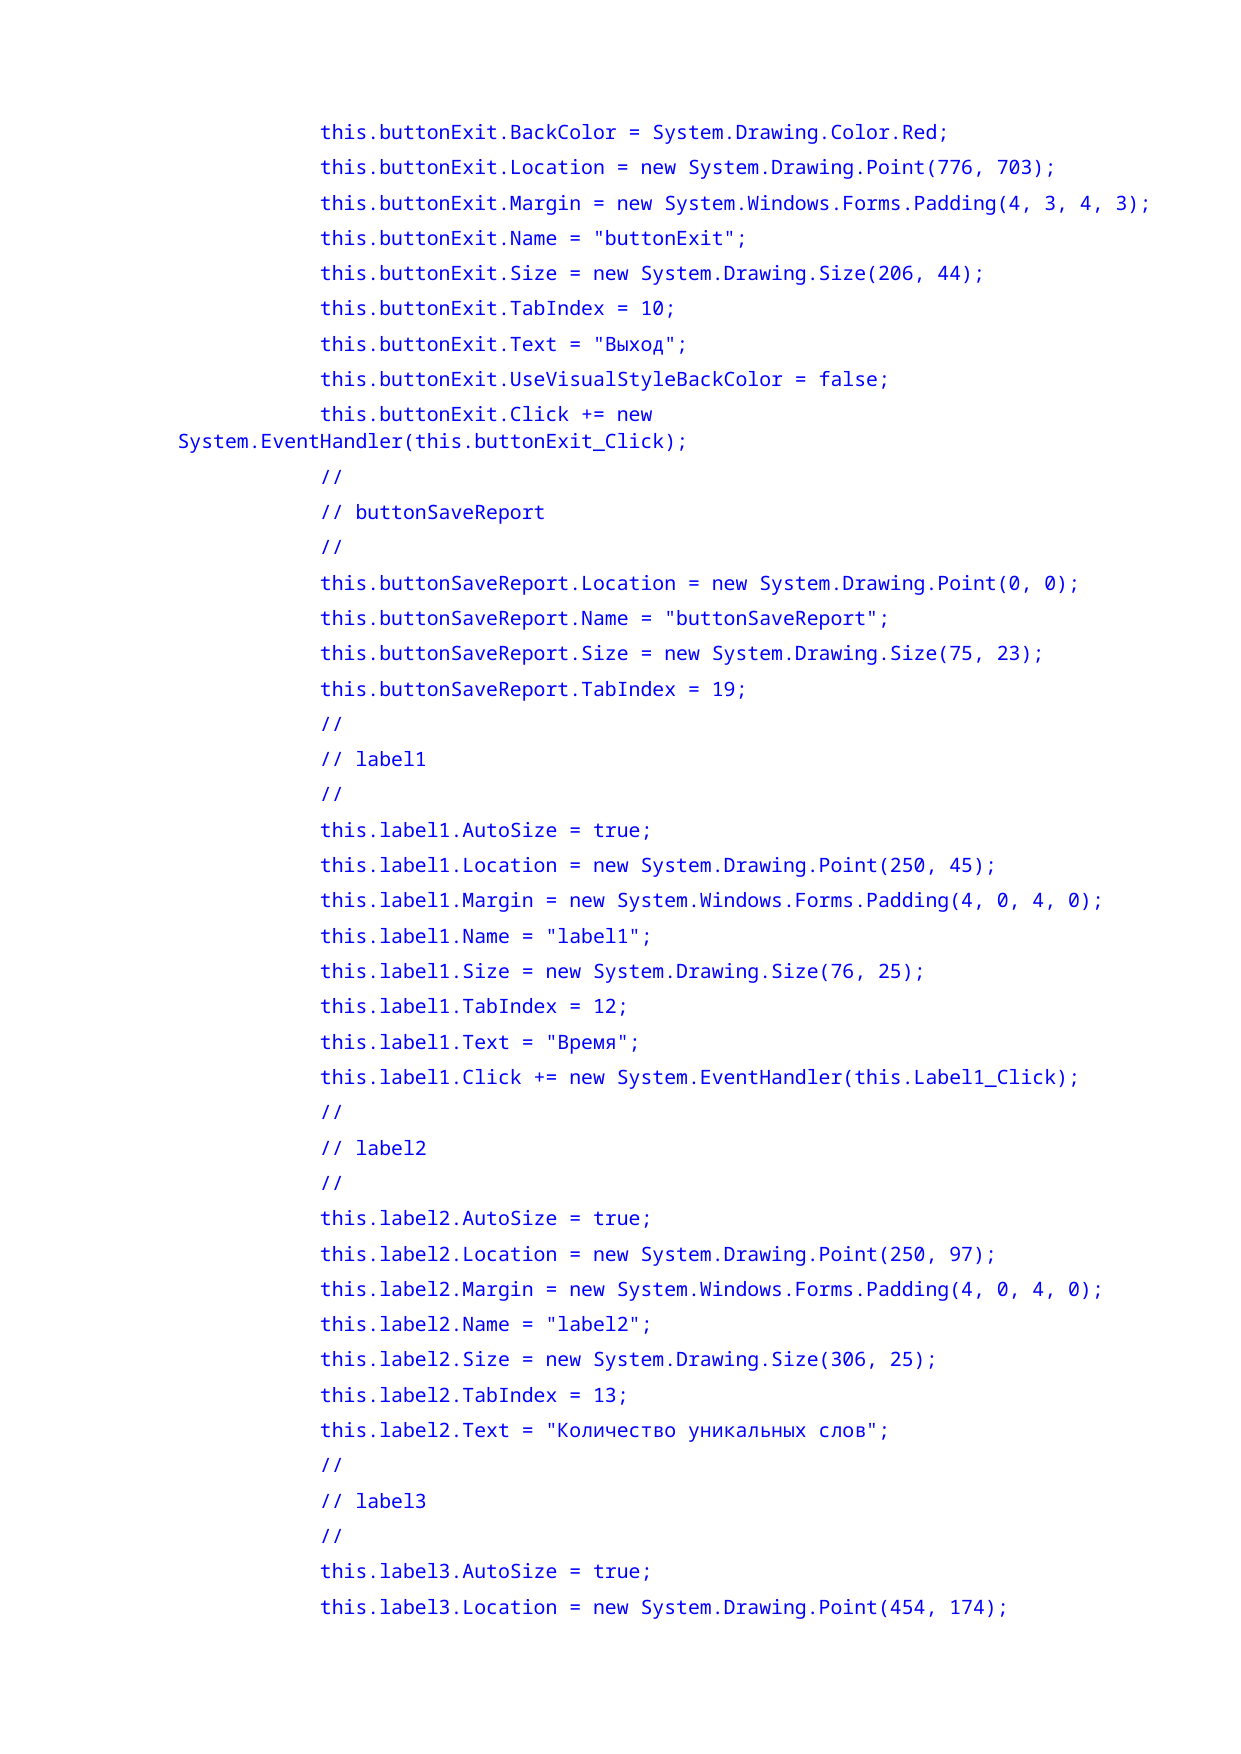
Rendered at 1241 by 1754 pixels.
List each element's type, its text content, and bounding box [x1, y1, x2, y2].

text // [177, 463, 1152, 490]
text // [177, 533, 1152, 561]
text this.buttonSaveReport.Size = new System.Drawing.Size(75, 23); [177, 639, 1152, 666]
text // [177, 1522, 1152, 1549]
text // label3 [177, 1487, 1152, 1514]
text // [177, 1452, 1152, 1479]
text this.label2.TabIndex = 13; [177, 1381, 1152, 1408]
text this.label2.AutoSize = true; [177, 1204, 1152, 1231]
text this.label2.Name = "label2"; [177, 1310, 1152, 1337]
text this.label1.TabIndex = 12; [177, 993, 1152, 1019]
text // [177, 710, 1152, 737]
text this.label1.Click += new System.EventHandler(this.Label1_Click); [177, 1063, 1152, 1090]
text this.label2.Size = new System.Drawing.Size(306, 25); [177, 1346, 1152, 1373]
text this.label2.Text = "Количество уникальных слов"; [177, 1416, 1152, 1443]
text this.label3.AutoSize = true; [177, 1558, 1152, 1584]
text this.label2.Margin = new System.Windows.Forms.Padding(4, 0, 4, 0); [177, 1275, 1152, 1302]
text this.buttonExit.Click += new System.EventHandler(this.buttonExit_Click); [177, 401, 1152, 454]
text // buttonSaveReport [177, 498, 1152, 525]
text // [177, 781, 1152, 808]
text // label1 [177, 745, 1152, 772]
text this.label1.Name = "label1"; [177, 922, 1152, 949]
text this.buttonSaveReport.Name = "buttonSaveReport"; [177, 604, 1152, 631]
text this.label1.Margin = new System.Windows.Forms.Padding(4, 0, 4, 0); [177, 887, 1152, 914]
text this.buttonExit.Size = new System.Drawing.Size(206, 44); [177, 259, 1152, 286]
text this.buttonSaveReport.TabIndex = 19; [177, 675, 1152, 702]
text this.buttonExit.TabIndex = 10; [177, 295, 1152, 322]
text this.buttonExit.Name = "buttonExit"; [177, 224, 1152, 251]
text this.label2.Location = new System.Drawing.Point(250, 97); [177, 1240, 1152, 1267]
text this.buttonExit.Text = "Выход"; [177, 330, 1152, 357]
text this.label1.Size = new System.Drawing.Size(76, 25); [177, 957, 1152, 984]
text this.label3.Location = new System.Drawing.Point(454, 174); [177, 1593, 1152, 1620]
text this.buttonExit.Margin = new System.Windows.Forms.Padding(4, 3, 4, 3); [177, 189, 1152, 216]
text this.buttonSaveReport.Location = new System.Drawing.Point(0, 0); [177, 569, 1152, 596]
text this.label1.AutoSize = true; [177, 816, 1152, 843]
text this.buttonExit.UseVisualStyleBackColor = false; [177, 365, 1152, 392]
text // [177, 1098, 1152, 1126]
text this.buttonExit.BackColor = System.Drawing.Color.Red; [177, 118, 1152, 145]
text this.buttonExit.Location = new System.Drawing.Point(776, 703); [177, 153, 1152, 180]
text this.label1.Text = "Время"; [177, 1028, 1152, 1055]
text // label2 [177, 1134, 1152, 1161]
text this.label1.Location = new System.Drawing.Point(250, 45); [177, 851, 1152, 878]
text // [177, 1169, 1152, 1196]
